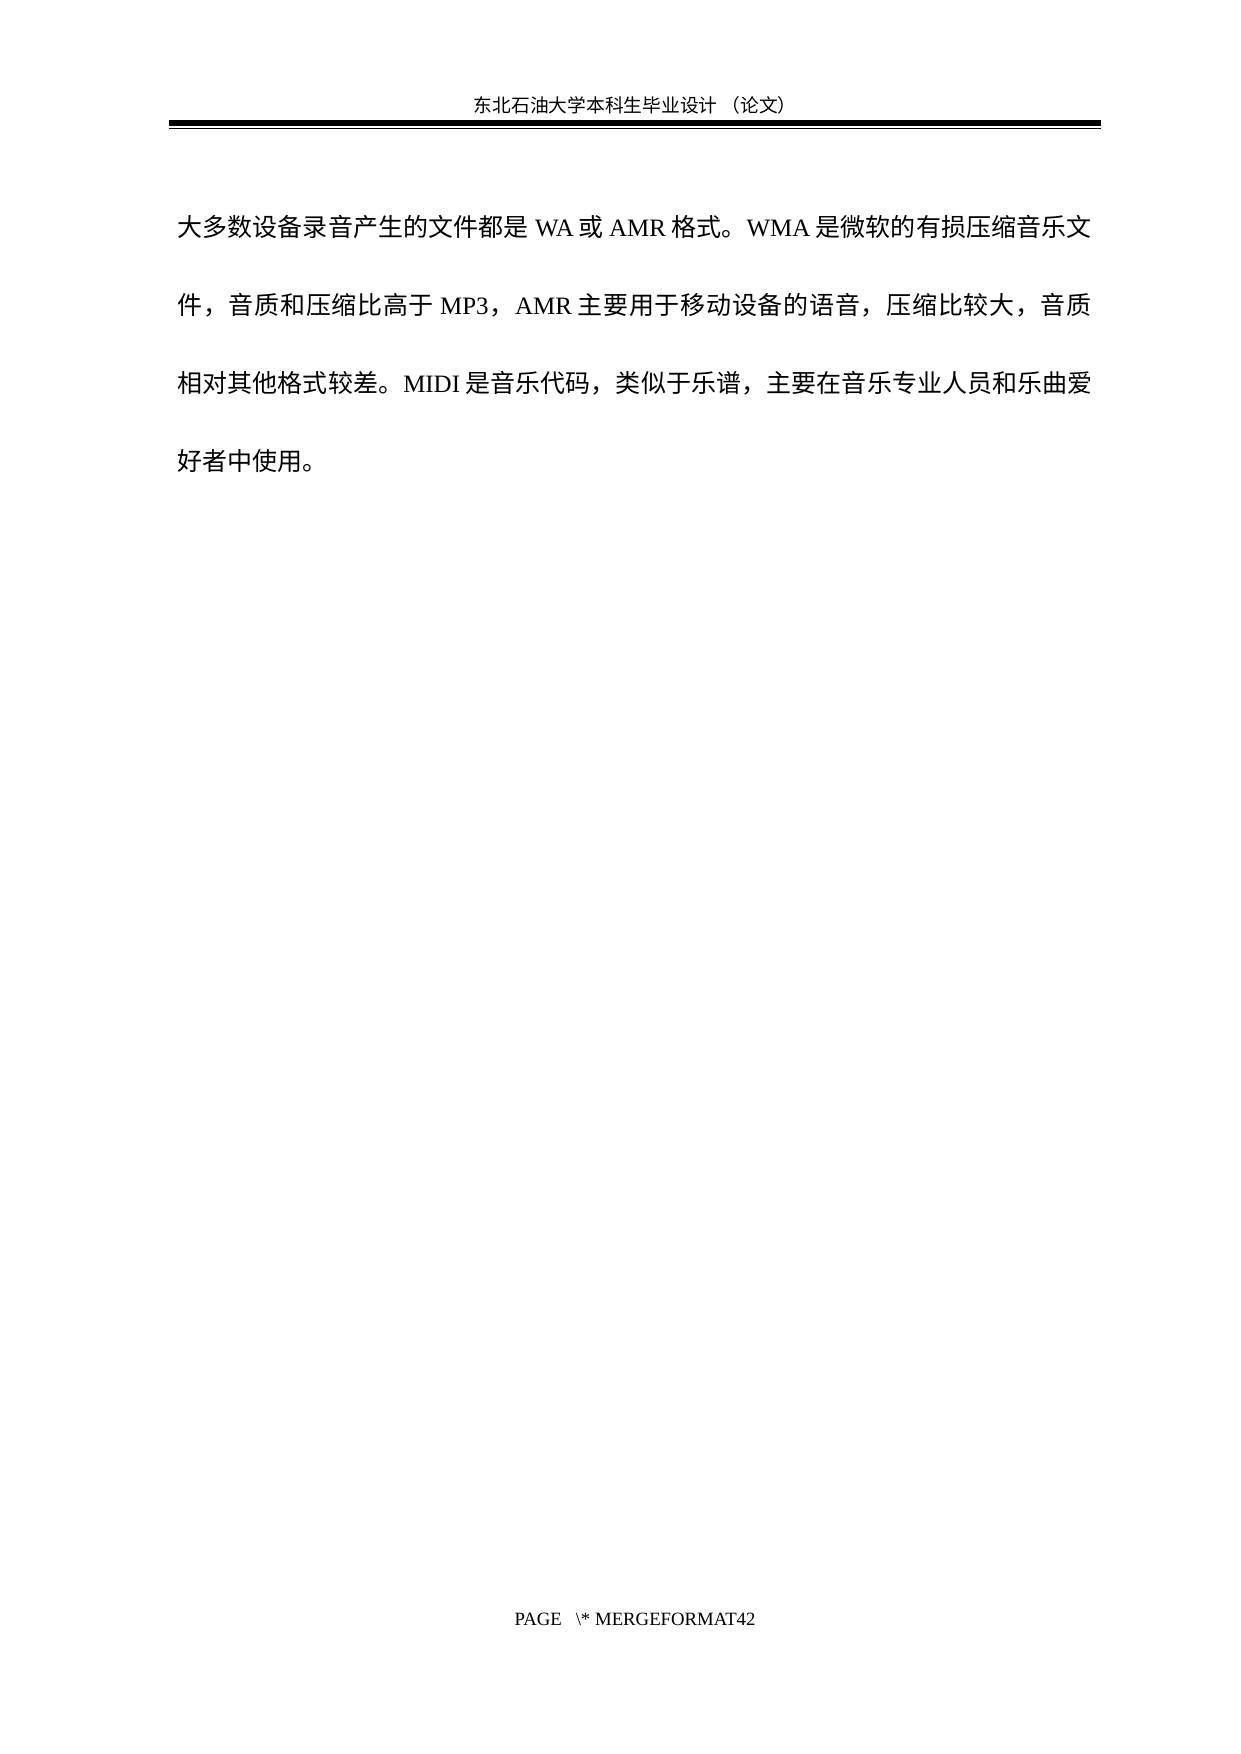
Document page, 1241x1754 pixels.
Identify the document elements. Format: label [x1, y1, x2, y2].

text [177, 193, 1093, 492]
